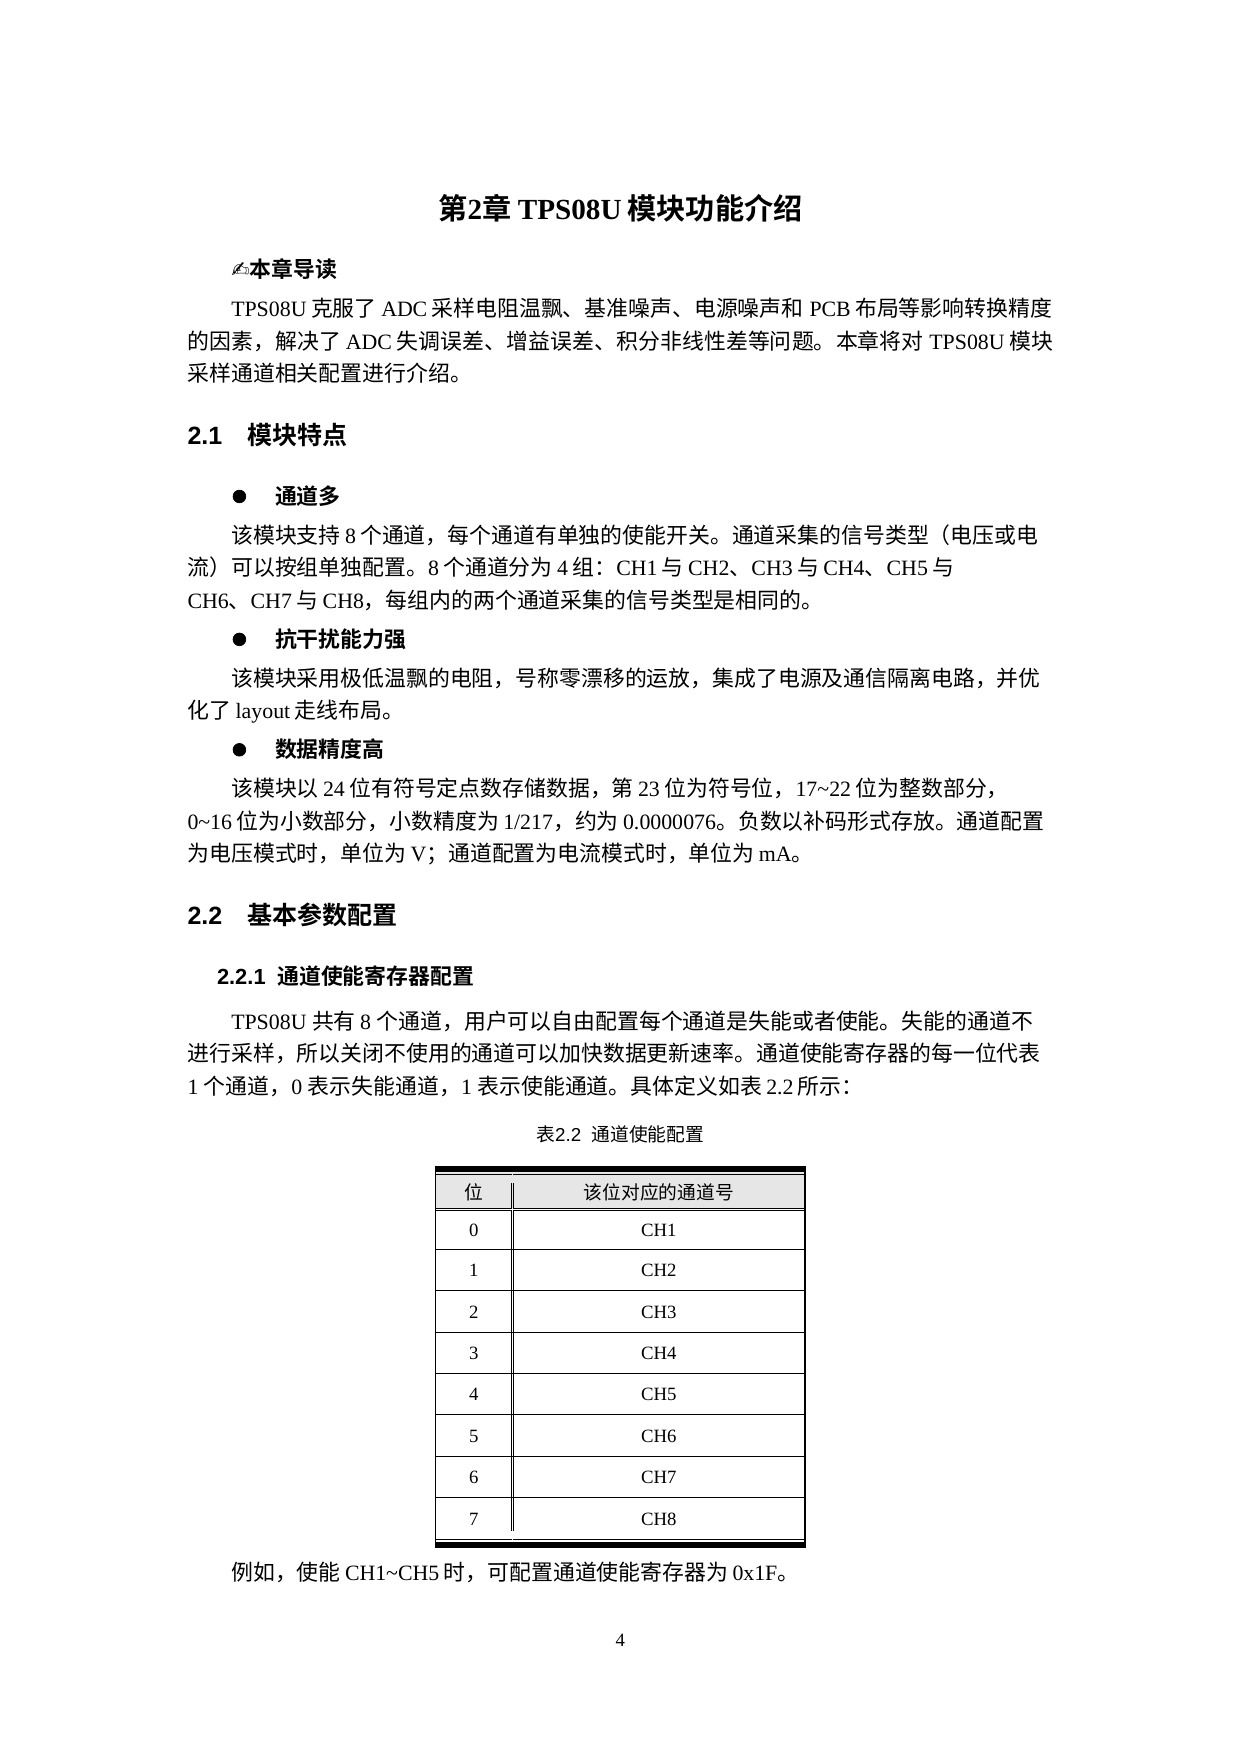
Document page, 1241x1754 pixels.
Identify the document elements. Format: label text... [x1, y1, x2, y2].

table_cell 1 [436, 1250, 511, 1290]
table_cell CH7 [514, 1457, 804, 1497]
text 该模块采用极低温飘的电阻，号称零漂移的运放，集成了电源及通信隔离电路，并优化了layout走线布局。 [187, 660, 1053, 725]
table_cell 5 [436, 1415, 511, 1456]
list 数据精度高 [187, 732, 1053, 764]
subtitle TPS08U模块功能介绍 [187, 174, 1053, 239]
subtitle 基本参数配置 [187, 881, 1053, 946]
table_cell CH3 [514, 1291, 804, 1332]
text ✍本章导读 [187, 252, 1053, 284]
table_cell CH2 [514, 1250, 804, 1290]
subtitle 模块特点 [187, 401, 1053, 466]
text TPS08U克服了ADC采样电阻温飘、基准噪声、电源噪声和PCB布局等影响转换精度的因素，解决了ADC失调误差、增益误差、积分非线性差等问题。本章将对TPS08U模块采样通道相关配置进行介绍。 [187, 291, 1053, 388]
table_header 该位对应的通道号 [512, 1175, 804, 1208]
table_cell 2 [436, 1291, 511, 1332]
table_header 位 [436, 1175, 512, 1208]
list 通道多 [187, 478, 1053, 511]
table_cell 7 [436, 1498, 512, 1538]
subtitle 通道使能寄存器配置 [217, 958, 1053, 991]
table_cell 3 [436, 1333, 511, 1373]
table_cell 6 [436, 1457, 511, 1497]
table_cell CH4 [514, 1333, 804, 1373]
text 该模块以24位有符号定点数存储数据，第23位为符号位，17~22位为整数部分，0~16位为小数部分，小数精度为1/217，约为0.0000076。负数以补码形式存放。通道配置为电压模式时，单位为V；通道配置为电流模式时，单位为mA。 [187, 771, 1053, 868]
table_cell CH5 [514, 1374, 804, 1414]
table_cell CH1 [514, 1211, 804, 1249]
list 抗干扰能力强 [187, 621, 1053, 654]
table_cell 0 [436, 1211, 511, 1249]
table_cell CH6 [514, 1415, 804, 1456]
text 例如，使能CH1~CH5时，可配置通道使能寄存器为0x1F。 [187, 1554, 1053, 1587]
text 该模块支持8个通道，每个通道有单独的使能开关。通道采集的信号类型（电压或电流）可以按组单独配置。8个通道分为4组：CH1与CH2、CH3与CH4、CH5与CH6、CH7与CH8，每组内的两个通道采集的信号类型是相同的。 [187, 517, 1053, 615]
table_cell 4 [436, 1374, 511, 1414]
table_cell CH8 [512, 1498, 804, 1538]
